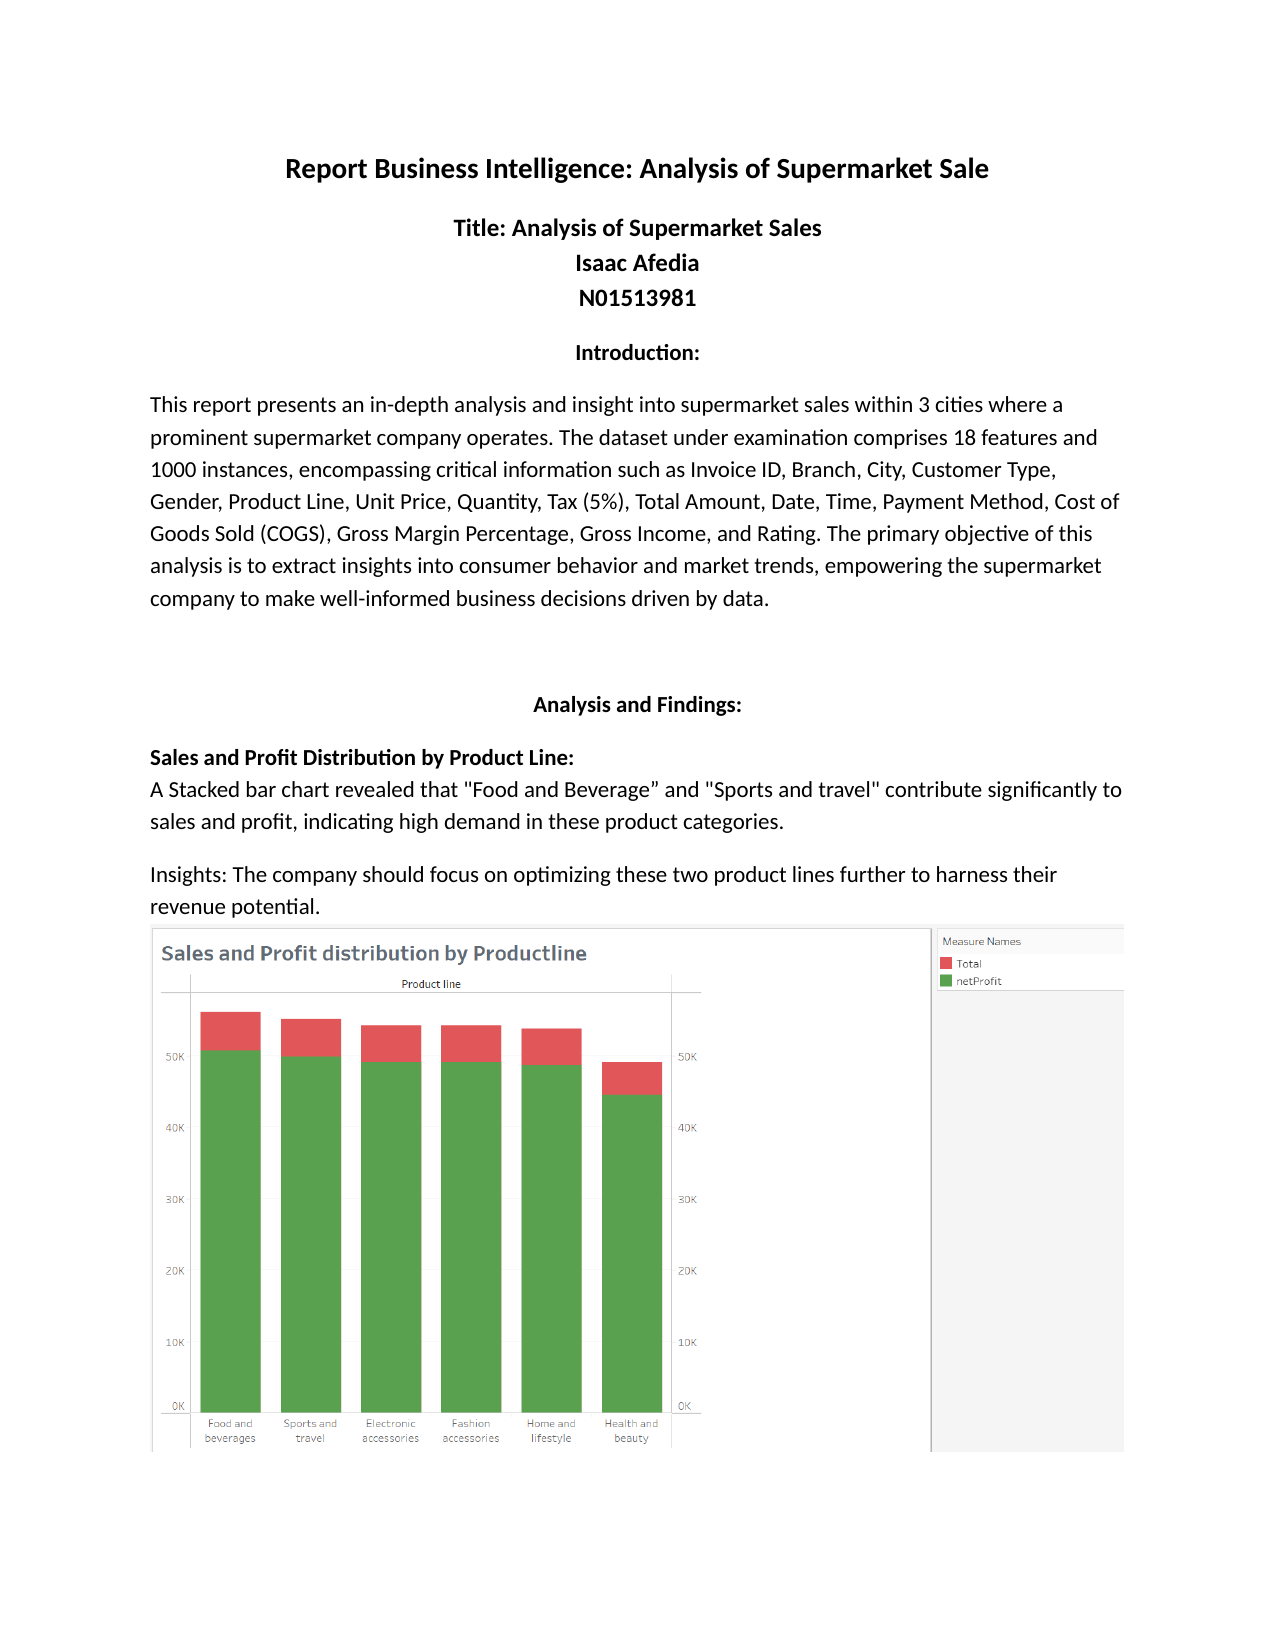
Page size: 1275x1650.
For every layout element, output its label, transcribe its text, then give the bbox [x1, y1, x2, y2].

text Title: Analysis of Supermarket Sales Isaac Afedia N01513981 [150, 212, 1125, 312]
text This report presents an in-depth analysis and insight into supermarket sales within 3 cities where a prominent supermarket company operates. The dataset under examination comprises 18 features and 1000 instances, encompassing critical information such as Invoice ID, Branch, City, Customer Type, Gender, Product Line, Unit Price, Quantity, Tax (5%), Total Amount, Date, Time, Payment Method, Cost of Goods Sold (COGS), Gross Margin Percentage, Gross Income, and Rating. The primary objective of this analysis is to extract insights into consumer behavior and market trends, empowering the supermarket company to make well-informed business decisions driven by data. [150, 391, 1125, 612]
text Report Business Intelligence: Analysis of Supermarket Sale [150, 150, 1125, 186]
text Introduction: [150, 338, 1125, 366]
text Sales and Profit Distribution by Product Line: A Stacked bar chart revealed that "Food and Beverage” and "Sports and travel" contribute significantly to sales and profit, indicating high demand in these product categories. [150, 743, 1125, 835]
text Analysis and Findings: [150, 690, 1125, 718]
picture [150, 924, 1124, 1452]
